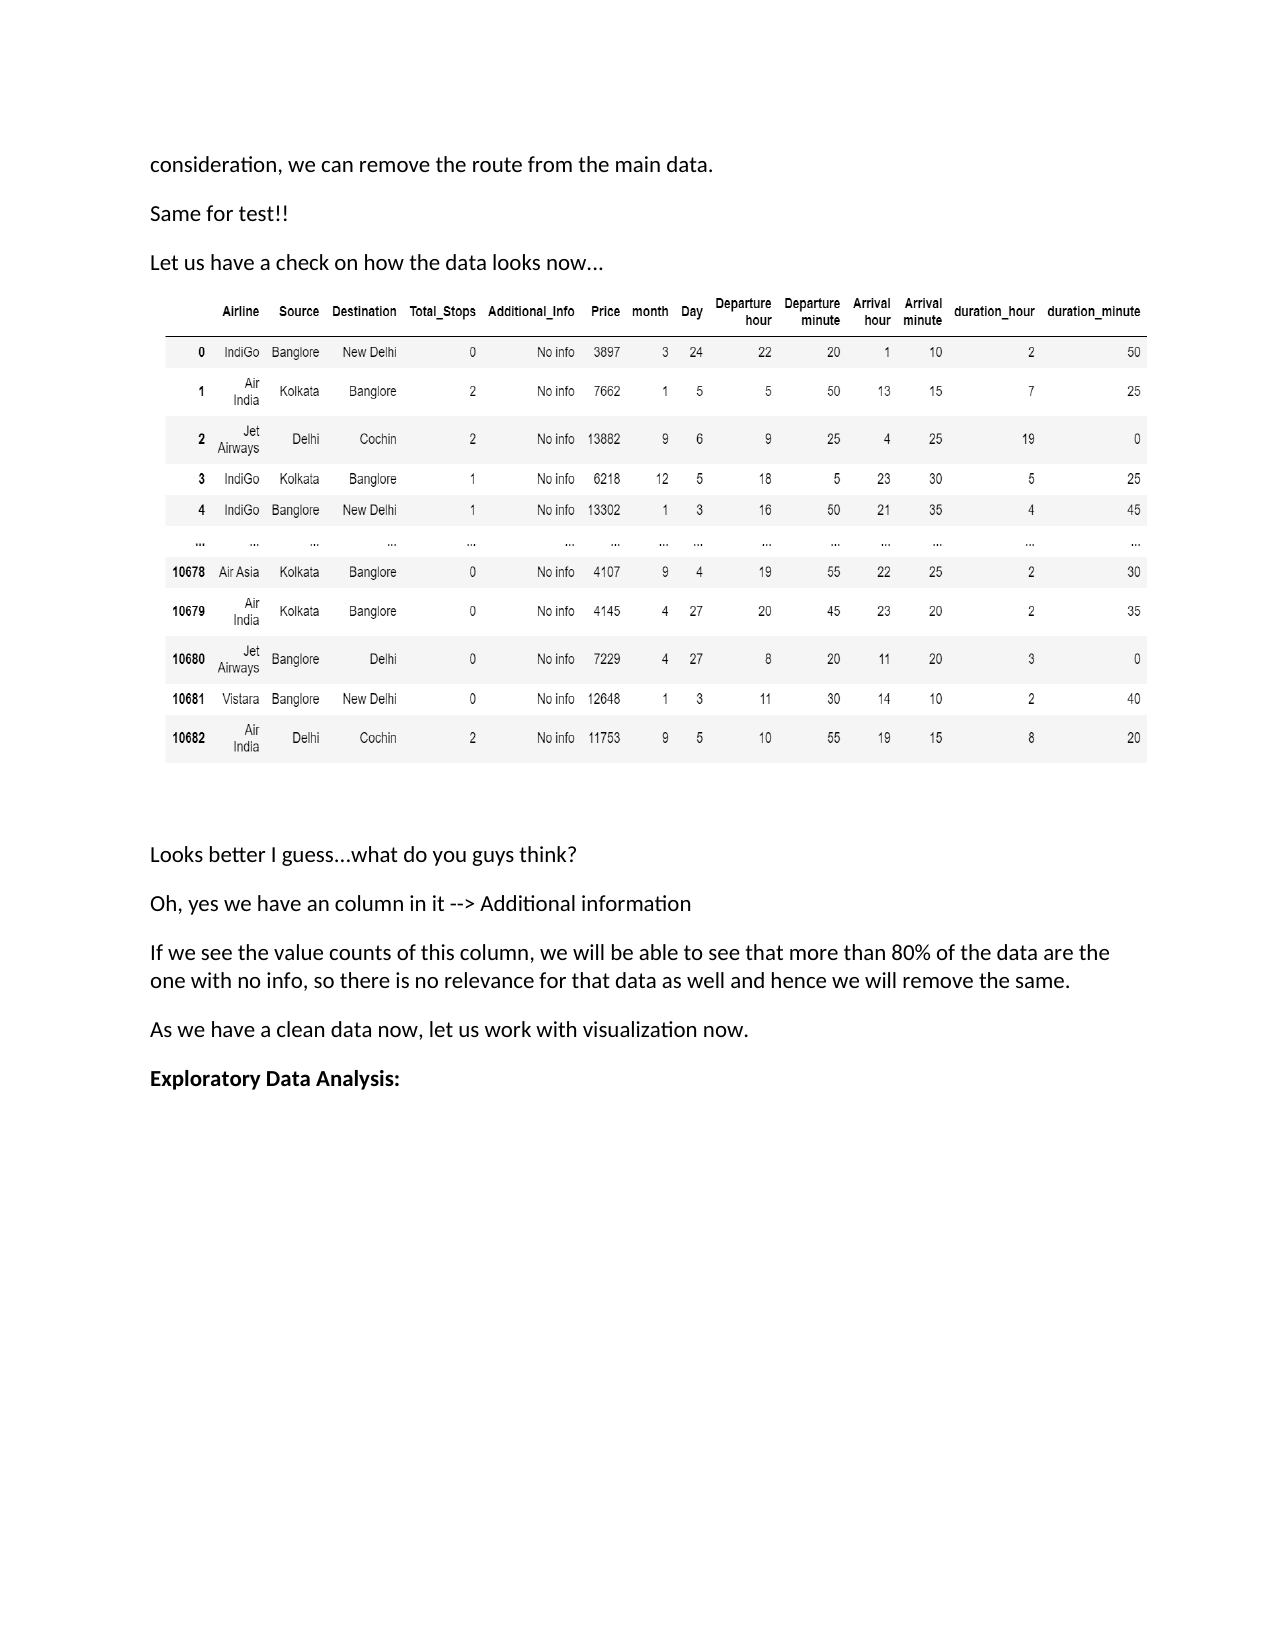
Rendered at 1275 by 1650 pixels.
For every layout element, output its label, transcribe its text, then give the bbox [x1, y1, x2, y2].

text If we see the value counts of this column, we will be able to see that more than 80% of the data are the one with no info, so there is no relevance for that data as well and hence we will remove the same. [150, 938, 1125, 994]
text Same for test!! [150, 199, 1125, 227]
text As we have a clean data now, let us work with visualization now. [150, 1015, 1125, 1043]
text Let us have a check on how the data looks now... [150, 248, 1125, 276]
text Oh, yes we have an column in it --> Additional information [150, 889, 1125, 917]
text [150, 150, 1125, 178]
picture [150, 296, 1151, 771]
text Exploratory Data Analysis: [150, 1064, 1125, 1092]
text Looks better I guess...what do you guys think? [150, 840, 1125, 868]
